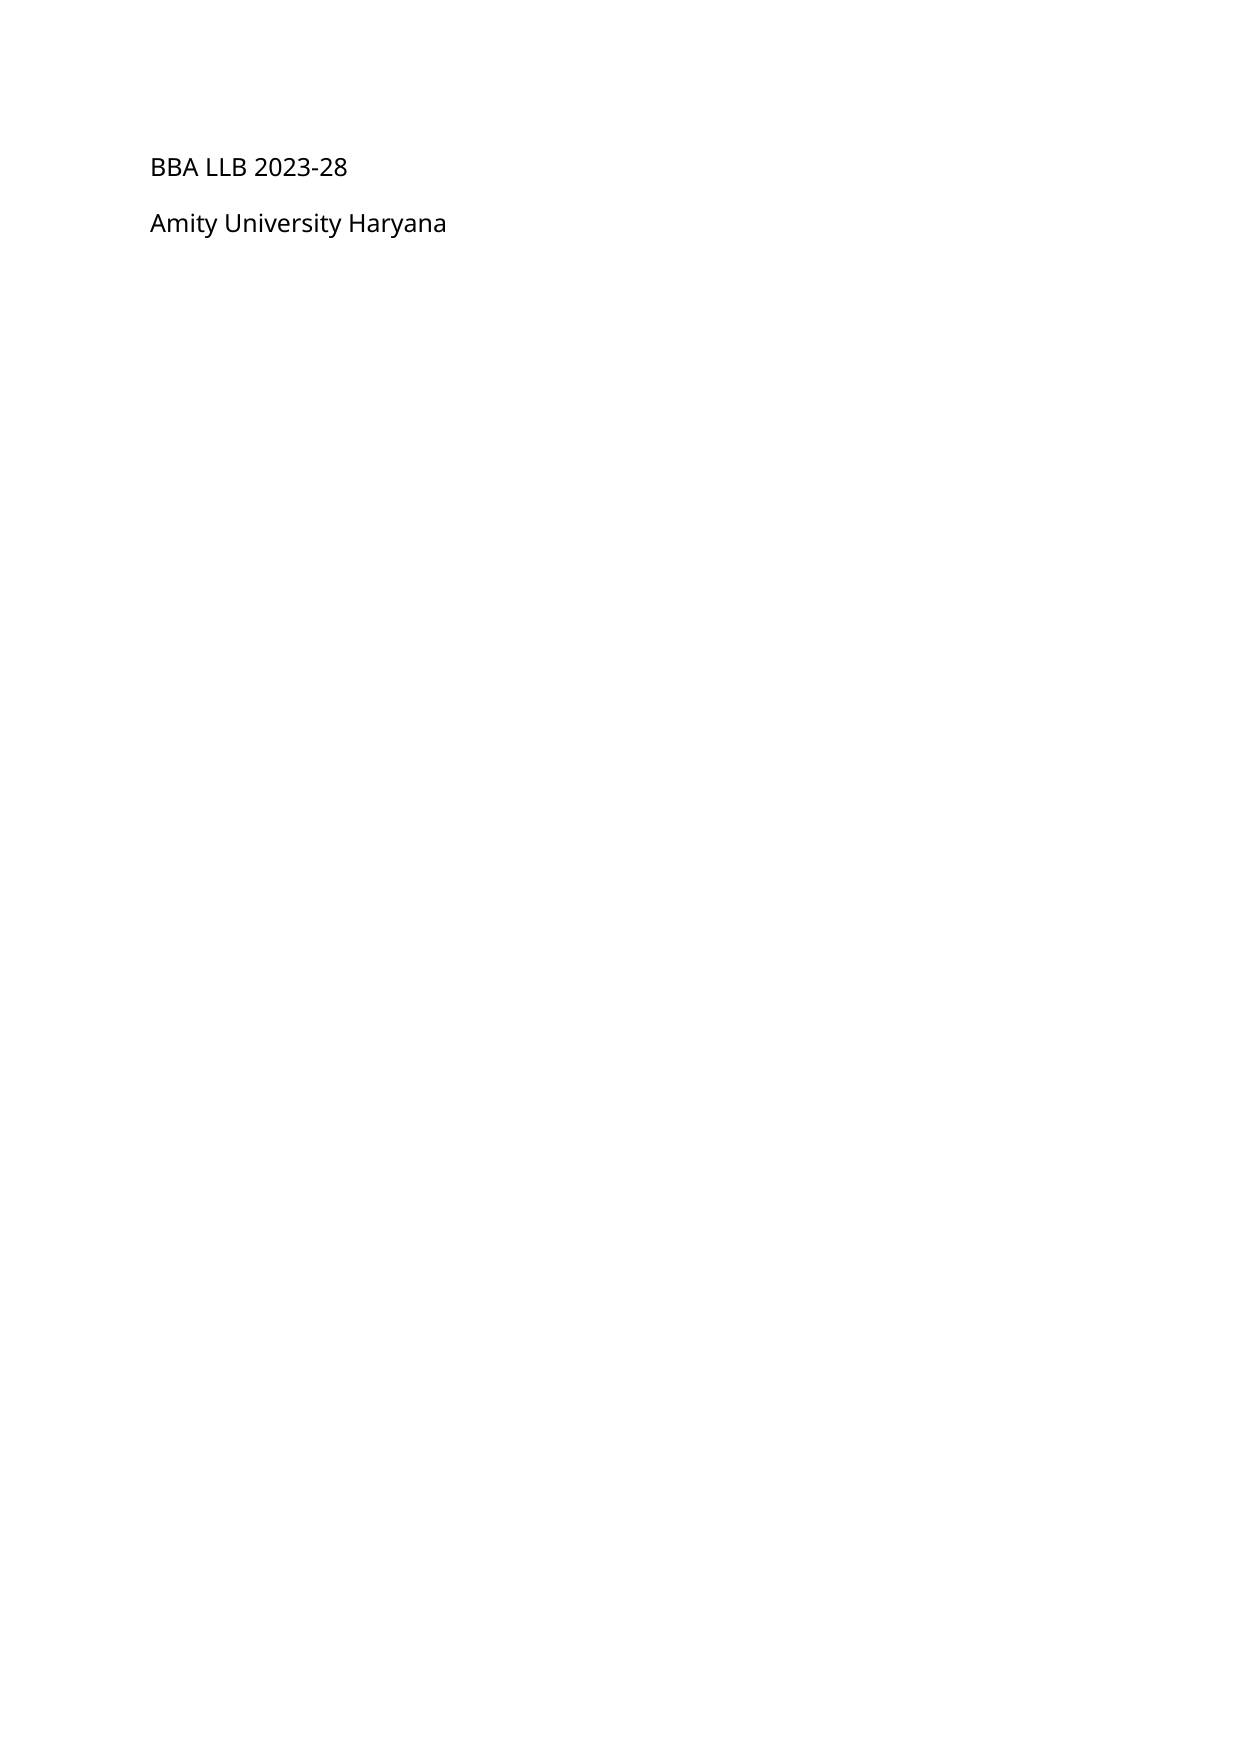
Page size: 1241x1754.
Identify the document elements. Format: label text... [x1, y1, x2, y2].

text BBA LLB 2023-28 [150, 150, 1090, 184]
text Amity University Haryana [150, 206, 1090, 240]
